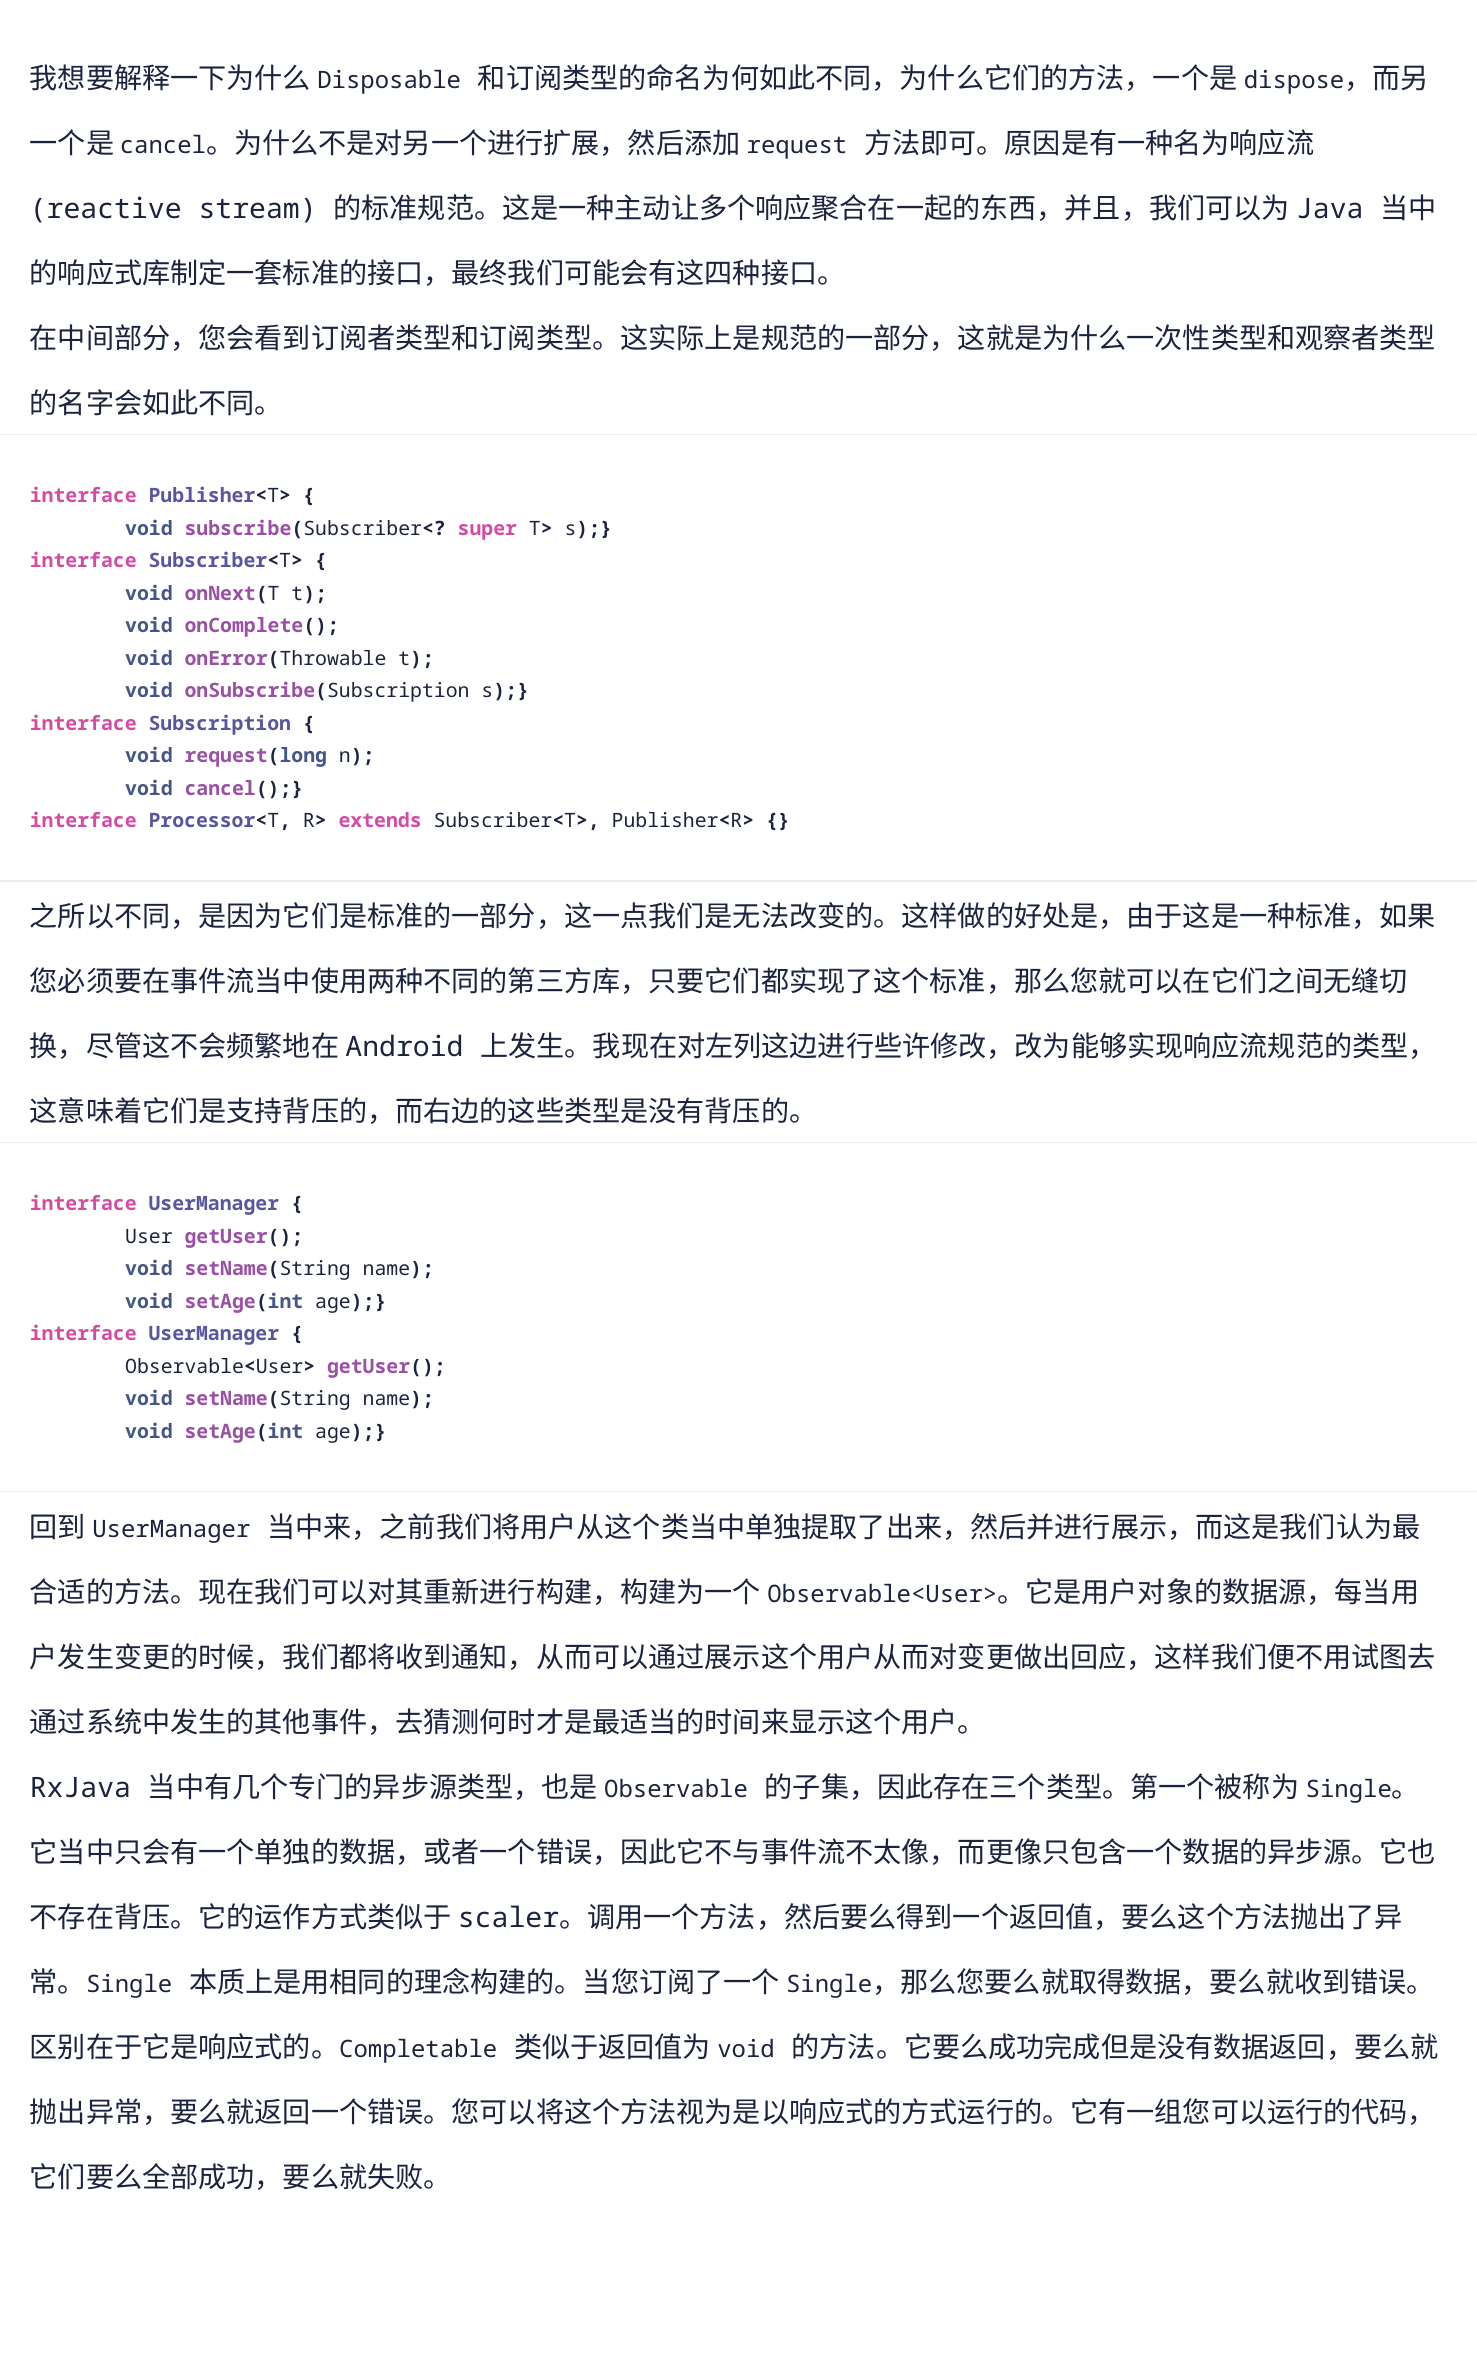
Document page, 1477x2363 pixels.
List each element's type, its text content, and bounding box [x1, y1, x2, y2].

text 我想要解释一下为什么 Disposable 和订阅类型的命名为何如此不同，为什么它们的方法，一个是 dispose，而另一个是cancel。为什么不是对另一个进行扩展，然后添加 request 方法即可。原因是有一种名为响应流 (reactive stream) 的标准规范。这是一种主动让多个响应聚合在一起的东西，并且，我们可以为 Java 当中的响应式库制定一套标准的接口，最终我们可能会有这四种接口。 [29, 43, 1447, 303]
text interface UserManager { [29, 1317, 1447, 1349]
text 之所以不同，是因为它们是标准的一部分，这一点我们是无法改变的。这样做的好处是，由于这是一种标准，如果您必须要在事件流当中使用两种不同的第三方库，只要它们都实现了这个标准，那么您就可以在它们之间无缝切换，尽管这不会频繁地在 Android 上发生。我现在对左列这边进行些许修改，改为能够实现响应流规范的类型，这意味着它们是支持背压的，而右边的这些类型是没有背压的。 [29, 882, 1447, 1142]
text void setAge(int age);} [0, 1369, 1476, 1491]
text void subscribe(Subscriber<? super T> s);} [29, 511, 1447, 544]
text void onError(Throwable t); [29, 641, 1447, 674]
text void request(long n); [29, 739, 1447, 758]
text void setName(String name); [29, 1252, 1447, 1284]
text 区别在于它是响应式的。Completable 类似于返回值为 void 的方法。它要么成功完成但是没有数据返回，要么就抛出异常，要么就返回一个错误。您可以将这个方法视为是以响应式的方式运行的。它有一组您可以运行的代码，它们要么全部成功，要么就失败。 [29, 2012, 1447, 2207]
text interface Subscriber<T> { [29, 544, 1447, 576]
text interface Publisher<T> { [0, 435, 1476, 511]
text void onComplete(); [29, 609, 1447, 641]
text interface Processor<T, R> extends Subscriber<T>, Publisher<R> {} [0, 758, 1476, 880]
text interface Subscription { [29, 706, 1447, 739]
text void setAge(int age);} [29, 1284, 1447, 1317]
text 回到 UserManager 当中来，之前我们将用户从这个类当中单独提取了出来，然后并进行展示，而这是我们认为最合适的方法。现在我们可以对其重新进行构建，构建为一个 Observable<User>。它是用户对象的数据源，每当用户发生变更的时候，我们都将收到通知，从而可以通过展示这个用户从而对变更做出回应，这样我们便不用试图去通过系统中发生的其他事件，去猜测何时才是最适当的时间来显示这个用户。 [29, 1492, 1447, 1752]
text interface UserManager { [0, 1143, 1476, 1219]
text User getUser(); [29, 1219, 1447, 1252]
text 在中间部分，您会看到订阅者类型和订阅类型。这实际上是规范的一部分，这就是为什么一次性类型和观察者类型的名字会如此不同。 [29, 303, 1447, 433]
text void onNext(T t); [29, 576, 1447, 609]
text Observable<User> getUser(); [29, 1349, 1447, 1369]
text void onSubscribe(Subscription s);} [29, 674, 1447, 706]
text RxJava 当中有几个专门的异步源类型，也是 Observable 的子集，因此存在三个类型。第一个被称为 Single。它当中只会有一个单独的数据，或者一个错误，因此它不与事件流不太像，而更像只包含一个数据的异步源。它也不存在背压。它的运作方式类似于 scaler。调用一个方法，然后要么得到一个返回值，要么这个方法抛出了异常。Single 本质上是用相同的理念构建的。当您订阅了一个 Single，那么您要么就取得数据，要么就收到错误。 [29, 1752, 1447, 2012]
